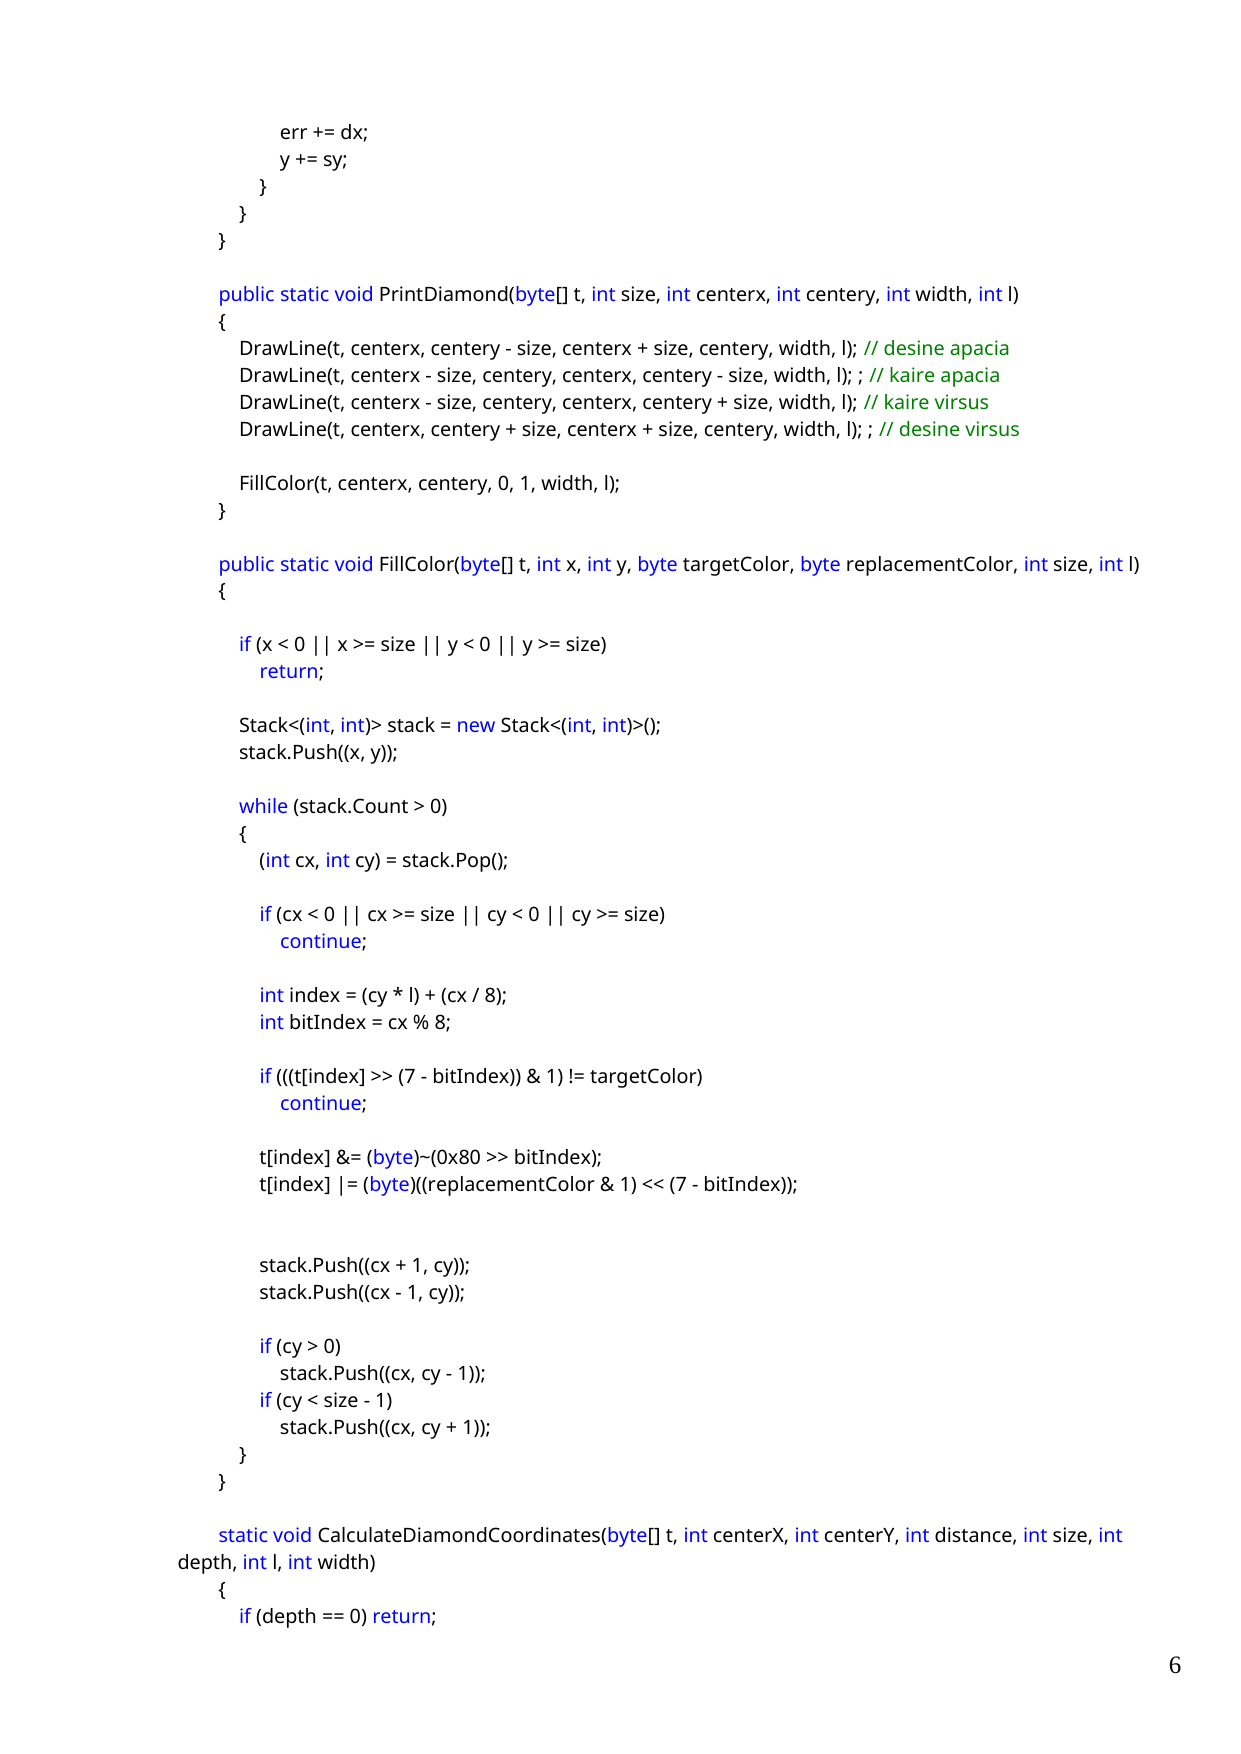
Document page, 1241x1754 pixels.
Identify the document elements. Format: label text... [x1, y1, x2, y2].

text DrawLine(t, centerx, centery - size, centerx + size, centery, width, l); // desine apacia [177, 334, 1181, 361]
text } [177, 172, 1181, 199]
text stack.Push((cx, cy + 1)); [177, 1413, 1181, 1440]
text stack.Push((cx - 1, cy)); [177, 1278, 1181, 1305]
text { [177, 1575, 1181, 1602]
text continue; [177, 927, 1181, 954]
text if (cy > 0) [177, 1332, 1181, 1359]
text FillColor(t, centerx, centery, 0, 1, width, l); [177, 469, 1181, 496]
text DrawLine(t, centerx - size, centery, centerx, centery + size, width, l); // kaire virsus [177, 388, 1181, 415]
text } [177, 1440, 1181, 1467]
text int index = (cy * l) + (cx / 8); [177, 981, 1181, 1008]
text continue; [177, 1089, 1181, 1116]
text DrawLine(t, centerx, centery + size, centerx + size, centery, width, l); ; // desine virsus [177, 415, 1181, 442]
text if (depth == 0) return; [177, 1602, 1181, 1629]
text Stack<(int, int)> stack = new Stack<(int, int)>(); [177, 712, 1181, 739]
text if (x < 0 || x >= size || y < 0 || y >= size) [177, 631, 1181, 658]
text public static void PrintDiamond(byte[] t, int size, int centerx, int centery, int width, int l) [177, 280, 1181, 307]
text stack.Push((cx, cy - 1)); [177, 1359, 1181, 1386]
text } [177, 226, 1181, 253]
text { [177, 307, 1181, 334]
text { [177, 819, 1181, 847]
text if (cy < size - 1) [177, 1386, 1181, 1413]
text } [177, 1467, 1181, 1494]
text { [177, 577, 1181, 604]
text public static void FillColor(byte[] t, int x, int y, byte targetColor, byte replacementColor, int size, int l) [177, 550, 1181, 577]
text err += dx; [177, 118, 1181, 145]
text DrawLine(t, centerx - size, centery, centerx, centery - size, width, l); ; // kaire apacia [177, 361, 1181, 388]
text } [177, 496, 1181, 523]
text stack.Push((x, y)); [177, 739, 1181, 766]
text stack.Push((cx + 1, cy)); [177, 1251, 1181, 1278]
text while (stack.Count > 0) [177, 793, 1181, 819]
text if (cx < 0 || cx >= size || cy < 0 || cy >= size) [177, 901, 1181, 927]
text y += sy; [177, 145, 1181, 172]
text } [177, 199, 1181, 226]
text return; [177, 658, 1181, 685]
text static void CalculateDiamondCoordinates(byte[] t, int centerX, int centerY, int distance, int size, int depth, int l, int width) [177, 1521, 1181, 1575]
text if (((t[index] >> (7 - bitIndex)) & 1) != targetColor) [177, 1062, 1181, 1089]
text int bitIndex = cx % 8; [177, 1008, 1181, 1035]
text t[index] |= (byte)((replacementColor & 1) << (7 - bitIndex)); [177, 1170, 1181, 1197]
text (int cx, int cy) = stack.Pop(); [177, 847, 1181, 873]
text t[index] &= (byte)~(0x80 >> bitIndex); [177, 1143, 1181, 1170]
